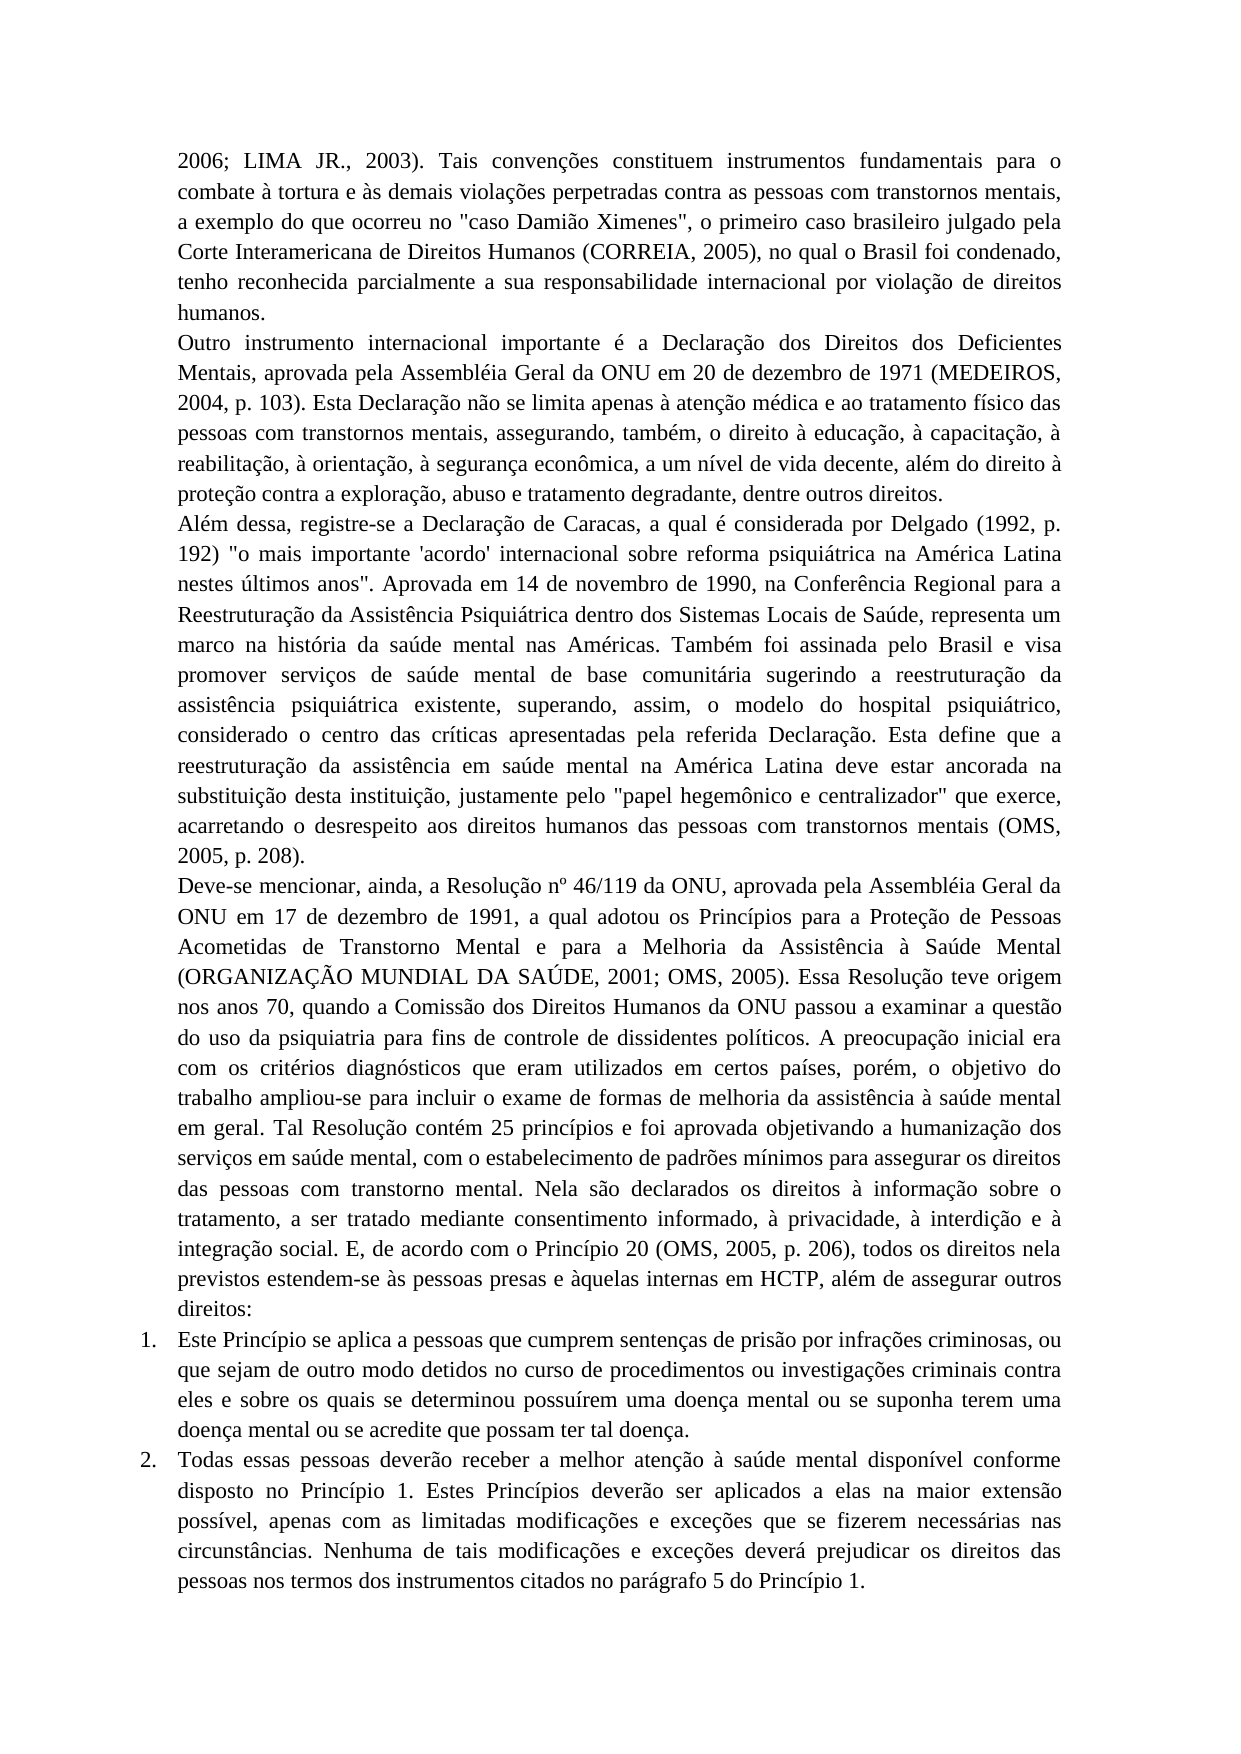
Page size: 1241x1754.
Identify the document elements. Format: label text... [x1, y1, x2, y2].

list Este Princípio se aplica a pessoas que cumprem sentenças de prisão por infrações criminosas, ou que sejam de outro modo detidos no curso de procedimentos ou investigações criminais contra eles e sobre os quais se determinou possuírem uma doença mental ou se suponha terem uma doença mental ou se acredite que possam ter tal doença. [140, 1326, 1063, 1443]
list Todas essas pessoas deverão receber a melhor atenção à saúde mental disponível conforme disposto no Princípio 1. Estes Princípios deverão ser aplicados a elas na maior extensão possível, apenas com as limitadas modificações e exceções que se fizerem necessárias nas circunstâncias. Nenhuma de tais modificações e exceções deverá prejudicar os direitos das pessoas nos termos dos instrumentos citados no parágrafo 5 do Princípio 1. [140, 1447, 1063, 1594]
text Outro instrumento internacional importante é a Declaração dos Direitos dos Deficientes Mentais, aprovada pela Assembléia Geral da ONU em 20 de dezembro de 1971 (MEDEIROS, 2004, p. 103). Esta Declaração não se limita apenas à atenção médica e ao tratamento físico das pessoas com transtornos mentais, assegurando, também, o direito à educação, à capacitação, à reabilitação, à orientação, à segurança econômica, a um nível de vida decente, além do direito à proteção contra a exploração, abuso e tratamento degradante, dentre outros direitos. [177, 329, 1063, 506]
text Deve-se mencionar, ainda, a Resolução nº 46/119 da ONU, aprovada pela Assembléia Geral da ONU em 17 de dezembro de 1991, a qual adotou os Princípios para a Proteção de Pessoas Acometidas de Transtorno Mental e para a Melhoria da Assistência à Saúde Mental (ORGANIZAÇÃO MUNDIAL DA SAÚDE, 2001; OMS, 2005). Essa Resolução teve origem nos anos 70, quando a Comissão dos Direitos Humanos da ONU passou a examinar a questão do uso da psiquiatria para fins de controle de dissidentes políticos. A preocupação inicial era com os critérios diagnósticos que eram utilizados em certos países, porém, o objetivo do trabalho ampliou-se para incluir o exame de formas de melhoria da assistência à saúde mental em geral. Tal Resolução contém 25 princípios e foi aprovada objetivando a humanização dos serviços em saúde mental, com o estabelecimento de padrões mínimos para assegurar os direitos das pessoas com transtorno mental. Nela são declarados os direitos à informação sobre o tratamento, a ser tratado mediante consentimento informado, à privacidade, à interdição e à integração social. E, de acordo com o Princípio 20 (OMS, 2005, p. 206), todos os direitos nela previstos estendem-se às pessoas presas e àquelas internas em HCTP, além de assegurar outros direitos: [177, 873, 1063, 1322]
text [177, 148, 1063, 325]
text Além dessa, registre-se a Declaração de Caracas, a qual é considerada por Delgado (1992, p. 192) "o mais importante 'acordo' internacional sobre reforma psiquiátrica na América Latina nestes últimos anos". Aprovada em 14 de novembro de 1990, na Conferência Regional para a Reestruturação da Assistência Psiquiátrica dentro dos Sistemas Locais de Saúde, representa um marco na história da saúde mental nas Américas. Também foi assinada pelo Brasil e visa promover serviços de saúde mental de base comunitária sugerindo a reestruturação da assistência psiquiátrica existente, superando, assim, o modelo do hospital psiquiátrico, considerado o centro das críticas apresentadas pela referida Declaração. Esta define que a reestruturação da assistência em saúde mental na América Latina deve estar ancorada na substituição desta instituição, justamente pelo "papel hegemônico e centralizador" que exerce, acarretando o desrespeito aos direitos humanos das pessoas com transtornos mentais (OMS, 2005, p. 208). [177, 510, 1063, 869]
